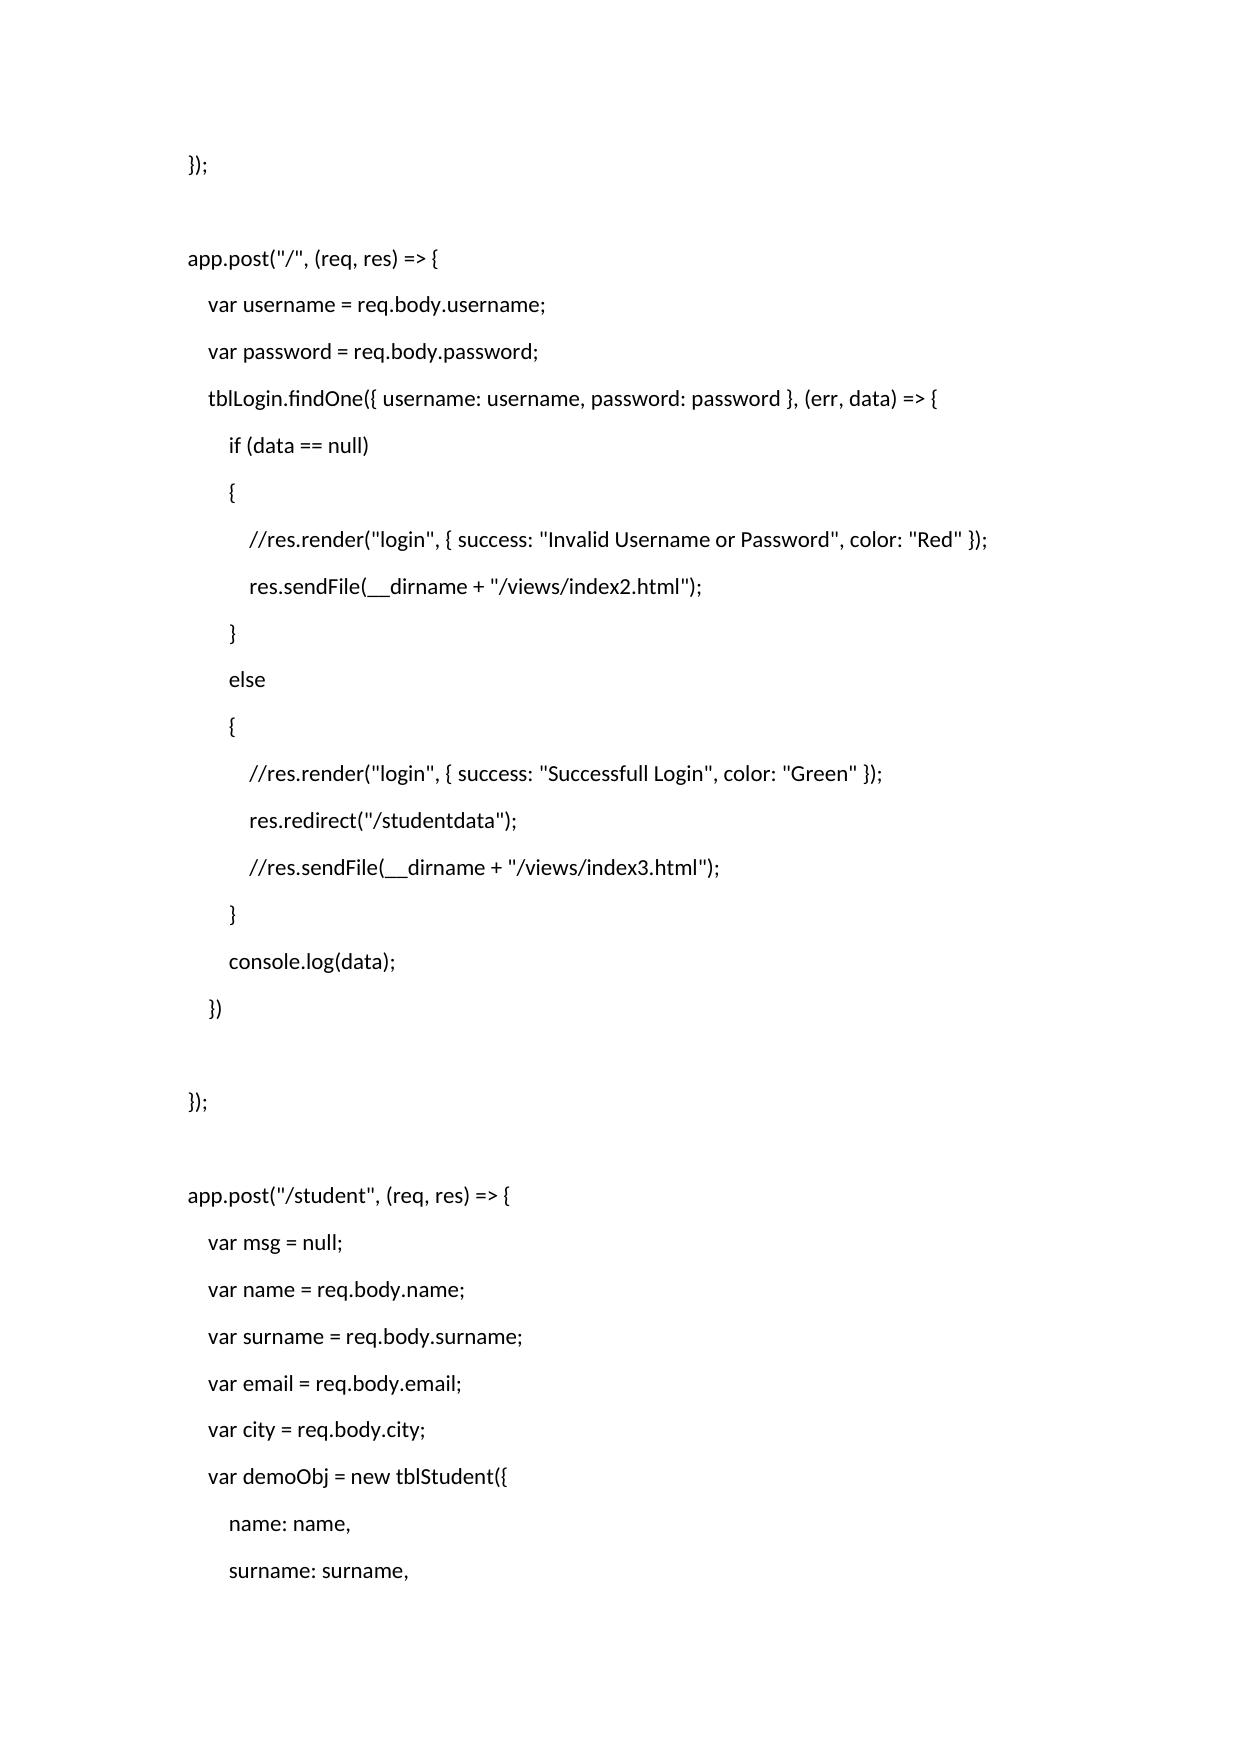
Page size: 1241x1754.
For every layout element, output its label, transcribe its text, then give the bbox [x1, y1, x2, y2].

text name: name, [187, 1509, 1090, 1537]
text { [187, 478, 1090, 506]
text app.post("/", (req, res) => { [187, 244, 1090, 272]
text surname: surname, [187, 1556, 1090, 1584]
text }); [187, 1087, 1090, 1116]
text var email = req.body.email; [187, 1369, 1090, 1397]
text }) [187, 994, 1090, 1022]
text res.redirect("/studentdata"); [187, 806, 1090, 834]
text var name = req.body.name; [187, 1275, 1090, 1303]
text }); [187, 150, 1090, 178]
text if (data == null) [187, 431, 1090, 459]
text else [187, 666, 1090, 694]
text var password = req.body.password; [187, 337, 1090, 366]
text } [187, 900, 1090, 928]
text var msg = null; [187, 1228, 1090, 1256]
text //res.sendFile(__dirname + "/views/index3.html"); [187, 853, 1090, 881]
text var surname = req.body.surname; [187, 1322, 1090, 1350]
text app.post("/student", (req, res) => { [187, 1181, 1090, 1209]
text var demoObj = new tblStudent({ [187, 1462, 1090, 1491]
text } [187, 619, 1090, 647]
text var username = req.body.username; [187, 291, 1090, 319]
text { [187, 712, 1090, 741]
text console.log(data); [187, 947, 1090, 975]
text var city = req.body.city; [187, 1416, 1090, 1444]
text tblLogin.findOne({ username: username, password: password }, (err, data) => { [187, 384, 1090, 412]
text res.sendFile(__dirname + "/views/index2.html"); [187, 572, 1090, 600]
text //res.render("login", { success: "Successfull Login", color: "Green" }); [187, 759, 1090, 787]
text //res.render("login", { success: "Invalid Username or Password", color: "Red" }); [187, 525, 1090, 553]
